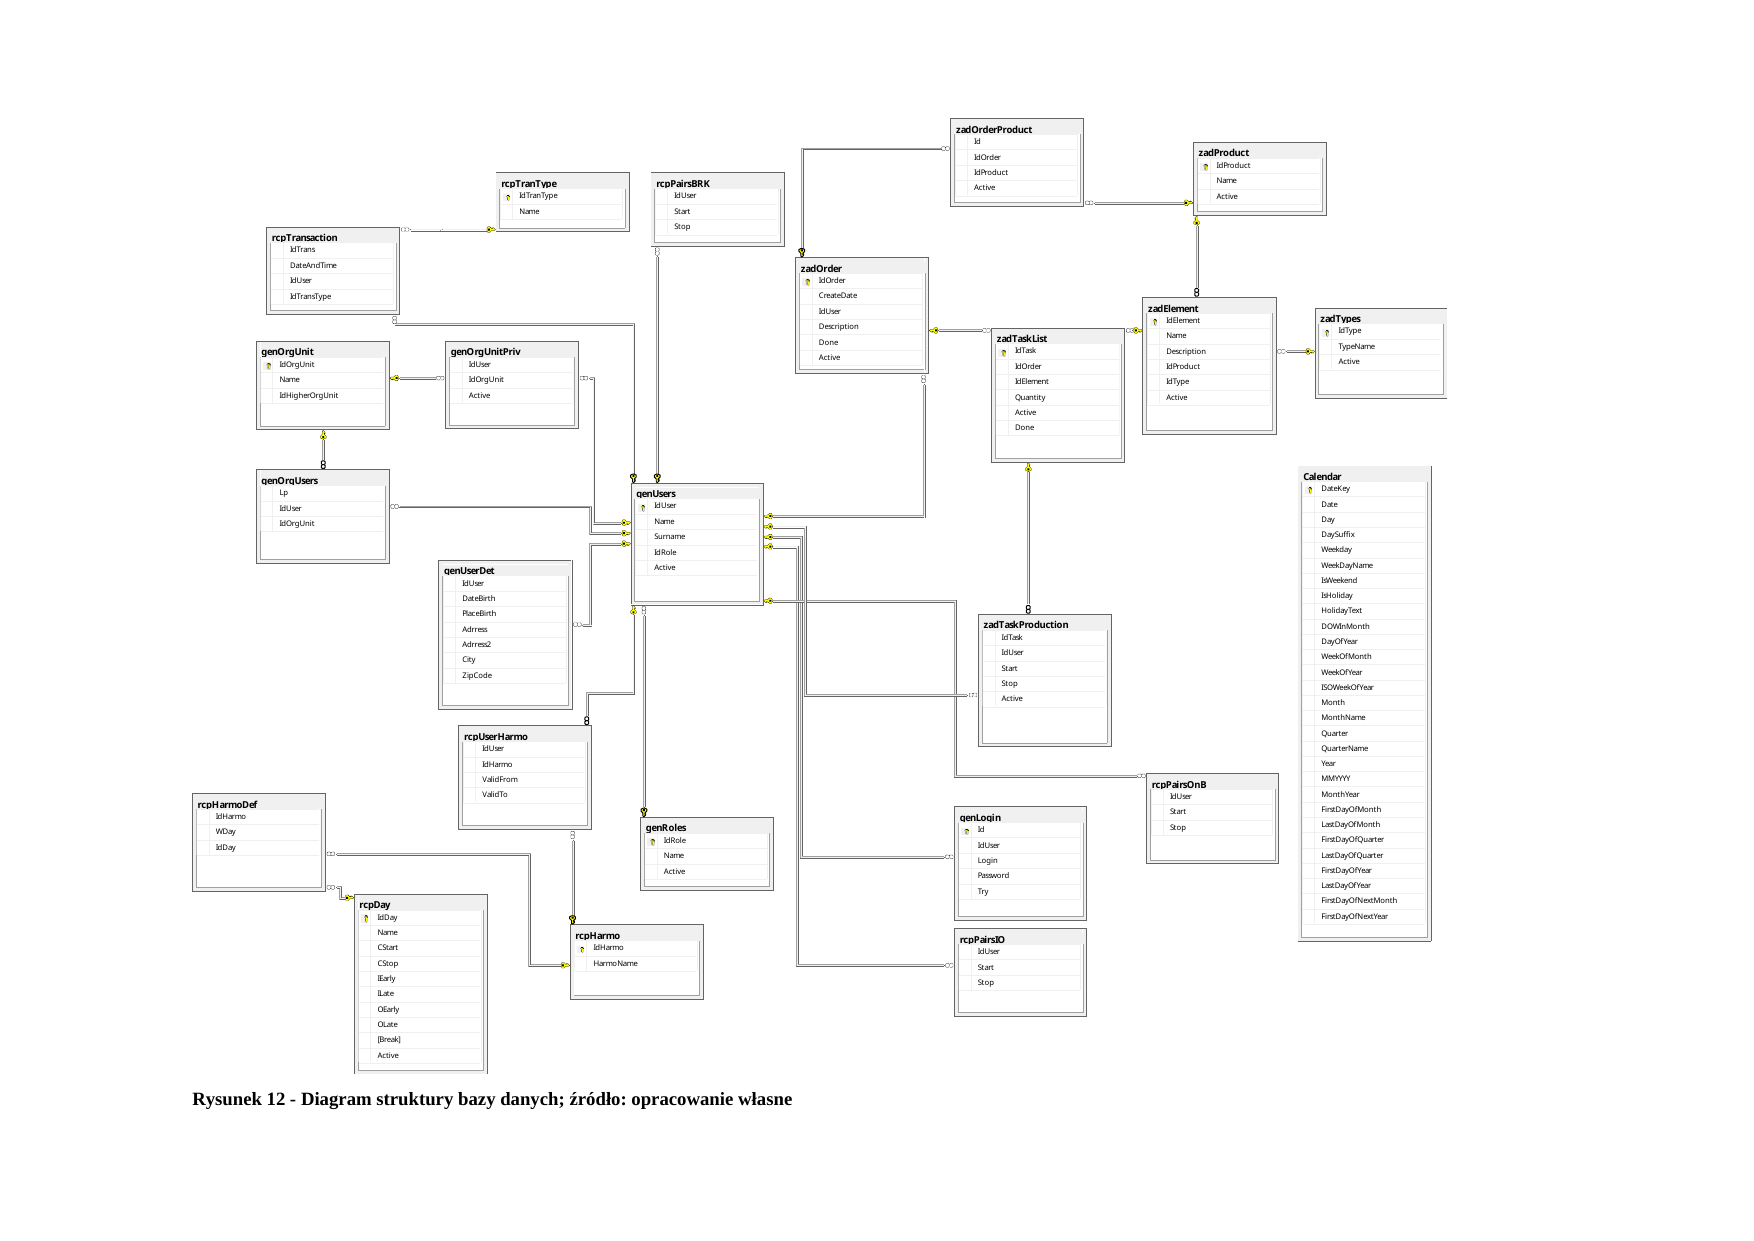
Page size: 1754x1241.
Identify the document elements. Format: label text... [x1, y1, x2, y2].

text Rysunek - Diagram struktury bazy danych; źródło: opracowanie własne [118, 1088, 1636, 1110]
